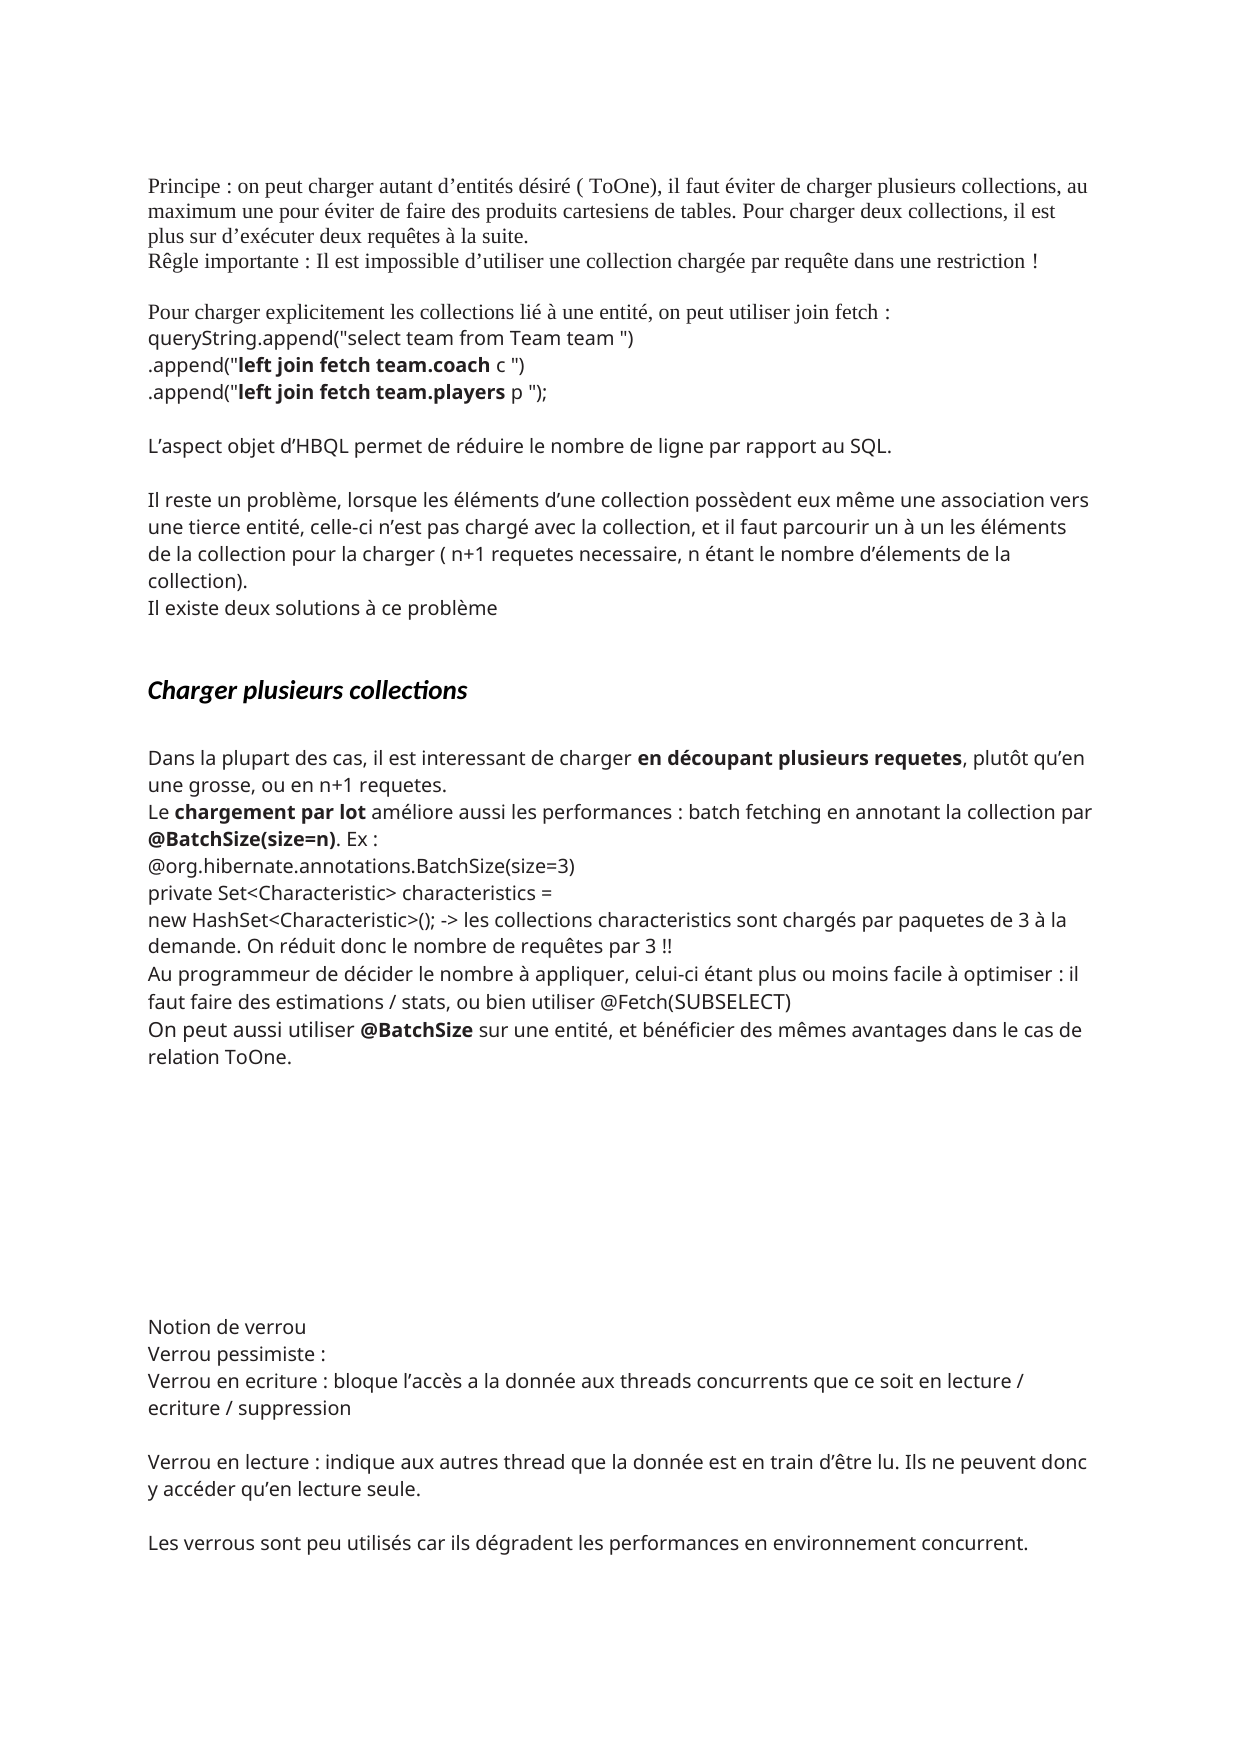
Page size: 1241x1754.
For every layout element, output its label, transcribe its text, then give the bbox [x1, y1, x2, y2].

text Verrou pessimiste : [148, 1340, 1093, 1367]
text Verrou en ecriture : bloque l’accès a la donnée aux threads concurrents que ce soit en lecture / ecriture / suppression [148, 1367, 1093, 1421]
text Notion de verrou [148, 1313, 1093, 1340]
text Pour charger explicitement les collections lié à une entité, on peut utiliser join fetch : [148, 299, 1093, 324]
text Rêgle importante : Il est impossible d’utiliser une collection chargée par requête dans une restriction ! [148, 248, 1093, 274]
text Dans la plupart des cas, il est interessant de charger en découpant plusieurs requetes, plutôt qu’en une grosse, ou en n+1 requetes. Le chargement par lot améliore aussi les performances : batch fetching en annotant la collection par @BatchSize(size=n). Ex : @org.hibernate.annotations.BatchSize(size=3) [148, 744, 1093, 879]
text private Set<Characteristic> characteristics = [148, 879, 1093, 906]
text Il reste un problème, lorsque les éléments d’une collection possèdent eux même une association vers une tierce entité, celle-ci n’est pas chargé avec la collection, et il faut parcourir un à un les éléments de la collection pour la charger ( n+1 requetes necessaire, n étant le nombre d’élements de la collection). [148, 486, 1093, 594]
text Verrou en lecture : indique aux autres thread que la donnée est en train d’être lu. Ils ne peuvent donc y accéder qu’en lecture seule. [148, 1448, 1093, 1502]
text .append("left join fetch team.players p "); [148, 378, 1093, 405]
text new HashSet<Characteristic>(); -> les collections characteristics sont chargés par paquetes de 3 à la demande. On réduit donc le nombre de requêtes par 3 !! Au programmeur de décider le nombre à appliquer, celui-ci étant plus ou moins facile à optimiser : il faut faire des estimations / stats, ou bien utiliser @Fetch(SUBSELECT) [148, 906, 1093, 1015]
subtitle Charger plusieurs collections [148, 673, 1093, 706]
text .append("left join fetch team.coach c ") [148, 351, 1093, 378]
text Les verrous sont peu utilisés car ils dégradent les performances en environnement concurrent. [148, 1529, 1093, 1556]
text Il existe deux solutions à ce problème [148, 594, 1093, 621]
text L’aspect objet d’HBQL permet de réduire le nombre de ligne par rapport au SQL. [148, 432, 1093, 459]
text queryString.append("select team from Team team ") [148, 324, 1093, 351]
text Principe : on peut charger autant d’entités désiré ( ToOne), il faut éviter de charger plusieurs collections, au maximum une pour éviter de faire des produits cartesiens de tables. Pour charger deux collections, il est plus sur d’exécuter deux requêtes à la suite. [148, 173, 1093, 248]
text On peut aussi utiliser @BatchSize sur une entité, et bénéficier des mêmes avantages dans le cas de relation ToOne. [148, 1015, 1093, 1071]
